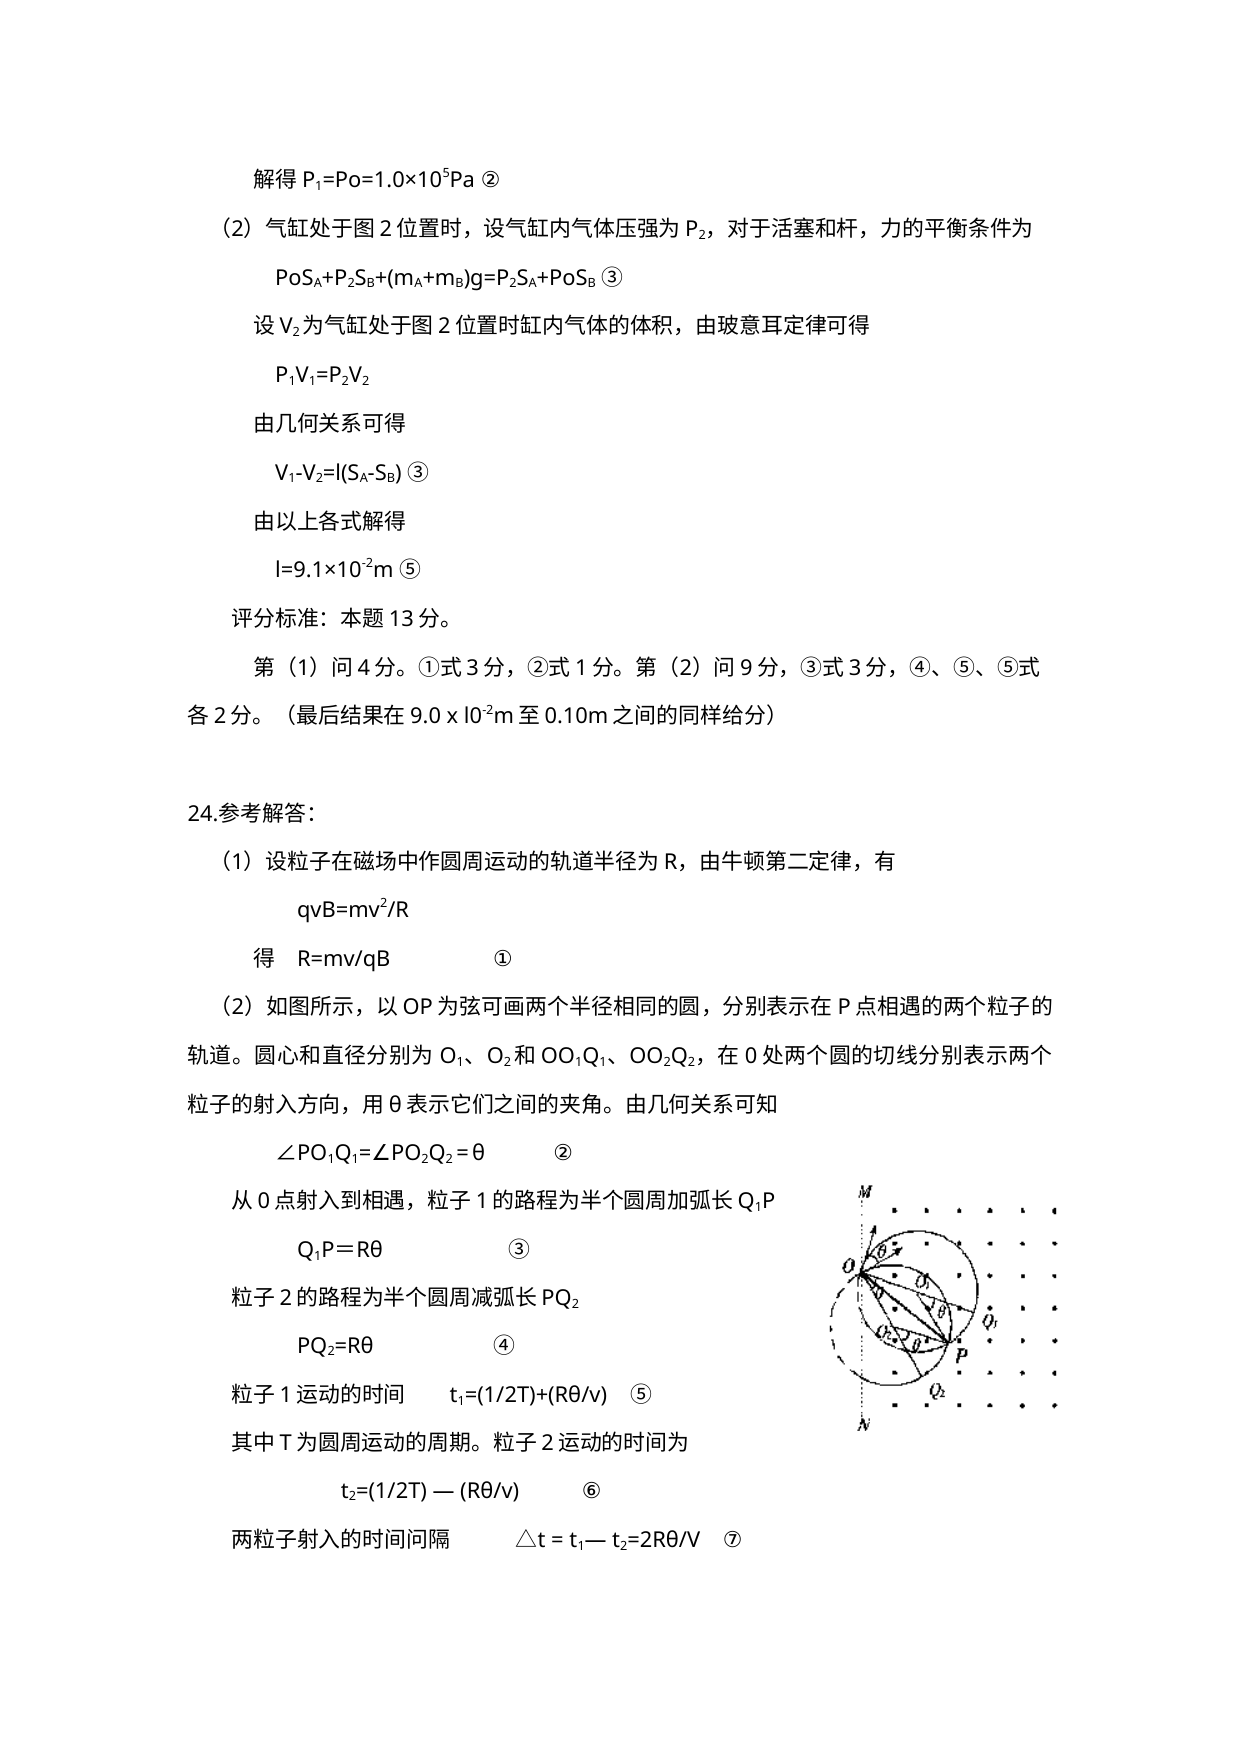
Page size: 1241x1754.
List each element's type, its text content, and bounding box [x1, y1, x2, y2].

text （1）设粒子在磁场中作圆周运动的轨道半径为R，由牛顿第二定律，有 [187, 844, 1053, 877]
text 粒子2的路程为半个圆周减弧长PQ2 [187, 1280, 825, 1312]
text PQ2=Rθ ④ [187, 1328, 825, 1361]
text 得 R=mv/qB ① [187, 941, 1053, 973]
text ∠PO1Q1=∠PO2Q2 = θ ② [187, 1135, 1053, 1167]
picture [825, 1183, 1072, 1433]
text 两粒子射入的时间问隔 △t = t1— t2=2Rθ/V ⑦ [187, 1522, 1053, 1554]
text qvB=mv2/R [187, 892, 1053, 925]
text （2）如图所示，以OP为弦可画两个半径相同的圆，分别表示在P点相遇的两个粒子的轨道。圆心和直径分别为 O1、O2和OO1Q1、OO2Q2，在0处两个圆的切线分别表示两个粒子的射入方向，用θ表示它们之间的夹角。由几何关系可知 [187, 989, 1053, 1119]
text 24.参考解答： [187, 796, 1053, 828]
text Q1P＝Rθ ③ [187, 1232, 825, 1264]
text 其中T为圆周运动的周期。粒子2运动的时间为 [187, 1425, 1053, 1457]
text t2=(1/2T) — (Rθ/v) ⑥ [187, 1473, 1053, 1506]
text 粒子1运动的时间 t1=(1/2T)+(Rθ/v) ⑤ [187, 1377, 825, 1409]
text 从0点射入到相遇，粒子1的路程为半个圆周加弧长Q1P [187, 1183, 825, 1216]
